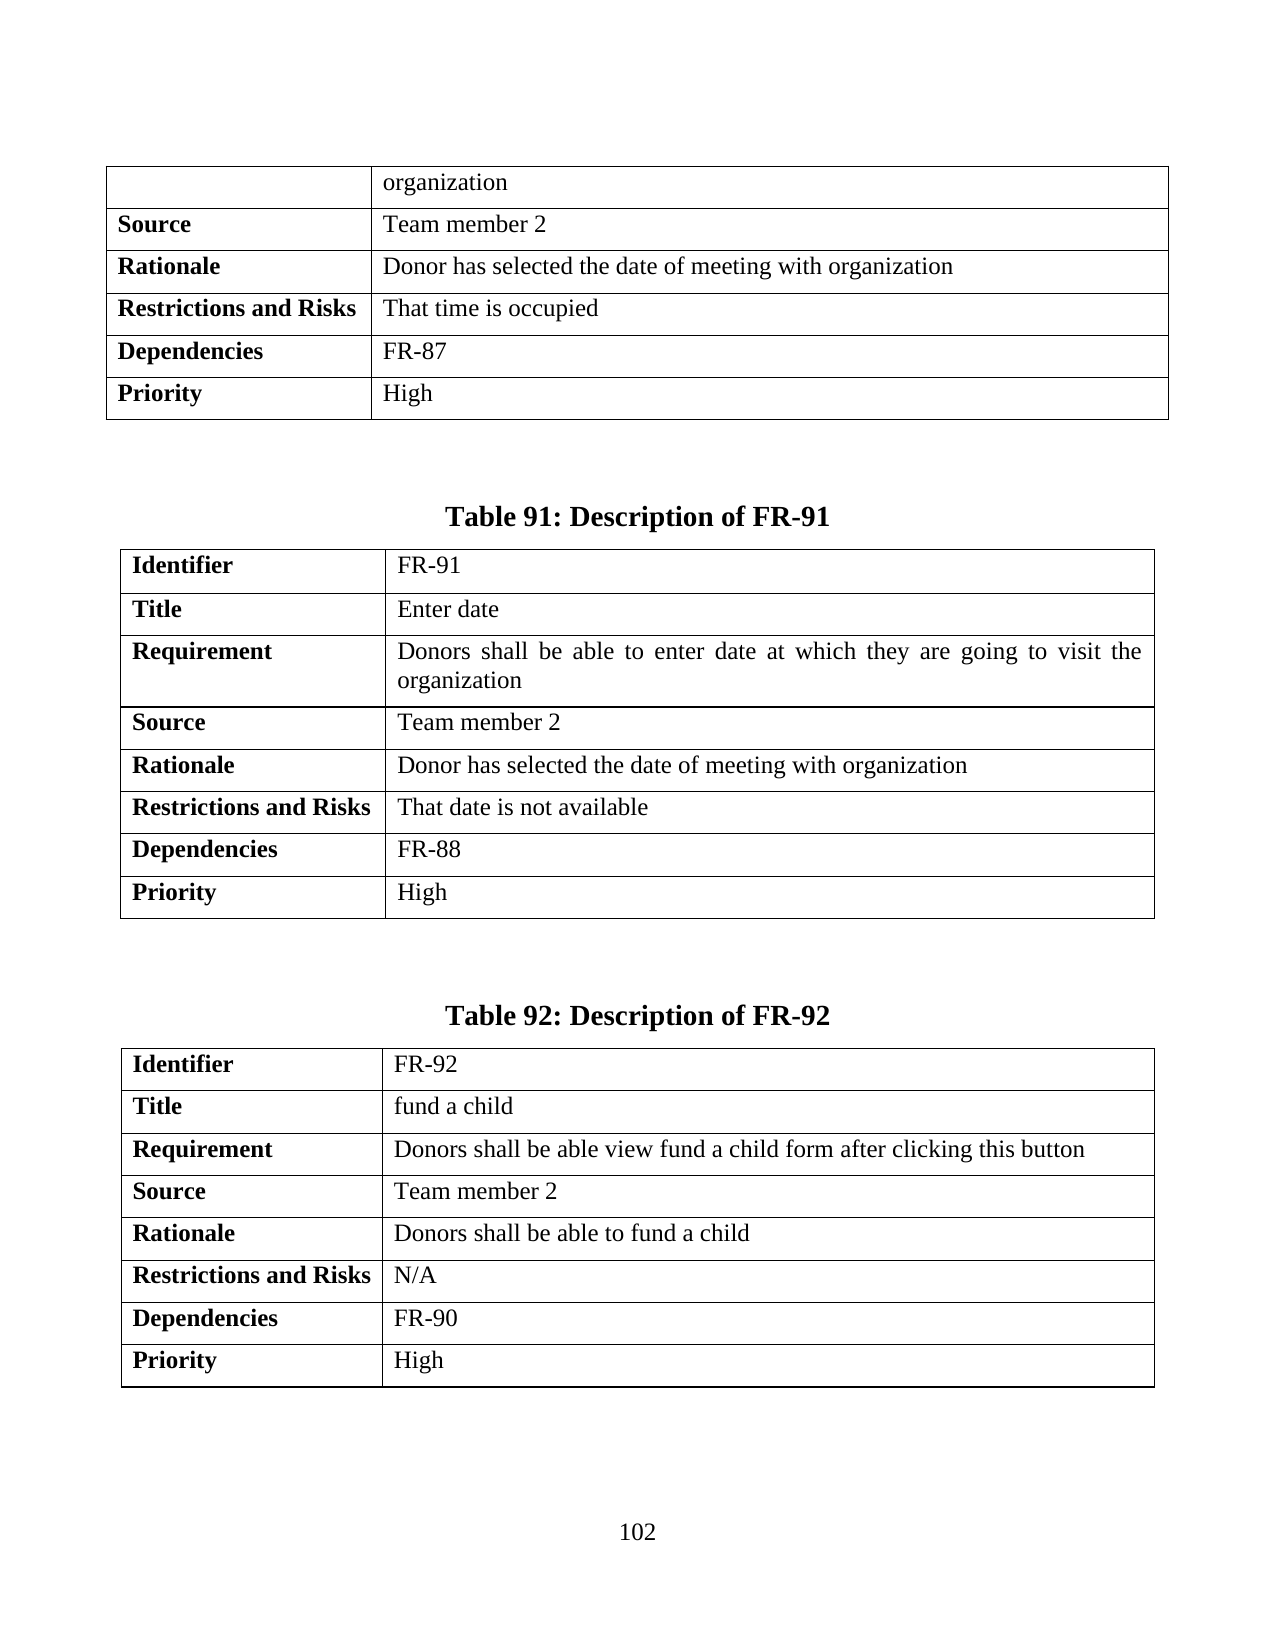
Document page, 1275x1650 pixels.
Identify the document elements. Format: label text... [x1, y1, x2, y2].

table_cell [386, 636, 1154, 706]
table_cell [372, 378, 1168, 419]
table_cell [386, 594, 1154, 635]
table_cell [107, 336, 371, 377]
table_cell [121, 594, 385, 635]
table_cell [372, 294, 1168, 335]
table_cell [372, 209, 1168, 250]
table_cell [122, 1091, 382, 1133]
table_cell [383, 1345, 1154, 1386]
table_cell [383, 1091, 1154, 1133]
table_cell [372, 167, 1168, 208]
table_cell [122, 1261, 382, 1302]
subtitle Table 91: Description of FR-91 [120, 499, 1155, 533]
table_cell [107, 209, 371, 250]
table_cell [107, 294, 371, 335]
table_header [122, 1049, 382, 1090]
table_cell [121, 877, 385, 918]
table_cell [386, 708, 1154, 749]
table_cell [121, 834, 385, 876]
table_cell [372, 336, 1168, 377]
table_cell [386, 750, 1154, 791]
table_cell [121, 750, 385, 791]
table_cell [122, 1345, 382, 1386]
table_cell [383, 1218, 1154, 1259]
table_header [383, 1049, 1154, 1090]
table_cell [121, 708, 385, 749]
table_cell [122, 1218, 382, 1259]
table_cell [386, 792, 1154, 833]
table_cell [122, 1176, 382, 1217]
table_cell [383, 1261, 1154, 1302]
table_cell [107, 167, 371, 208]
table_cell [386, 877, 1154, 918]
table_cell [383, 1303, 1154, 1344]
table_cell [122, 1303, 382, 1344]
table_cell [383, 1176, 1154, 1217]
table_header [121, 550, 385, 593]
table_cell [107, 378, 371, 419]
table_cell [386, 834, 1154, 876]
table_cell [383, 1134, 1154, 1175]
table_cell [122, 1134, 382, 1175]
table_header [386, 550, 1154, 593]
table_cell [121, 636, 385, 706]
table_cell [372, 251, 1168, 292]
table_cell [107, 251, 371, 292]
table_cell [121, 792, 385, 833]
subtitle Table 92: Description of FR-92 [120, 998, 1155, 1031]
